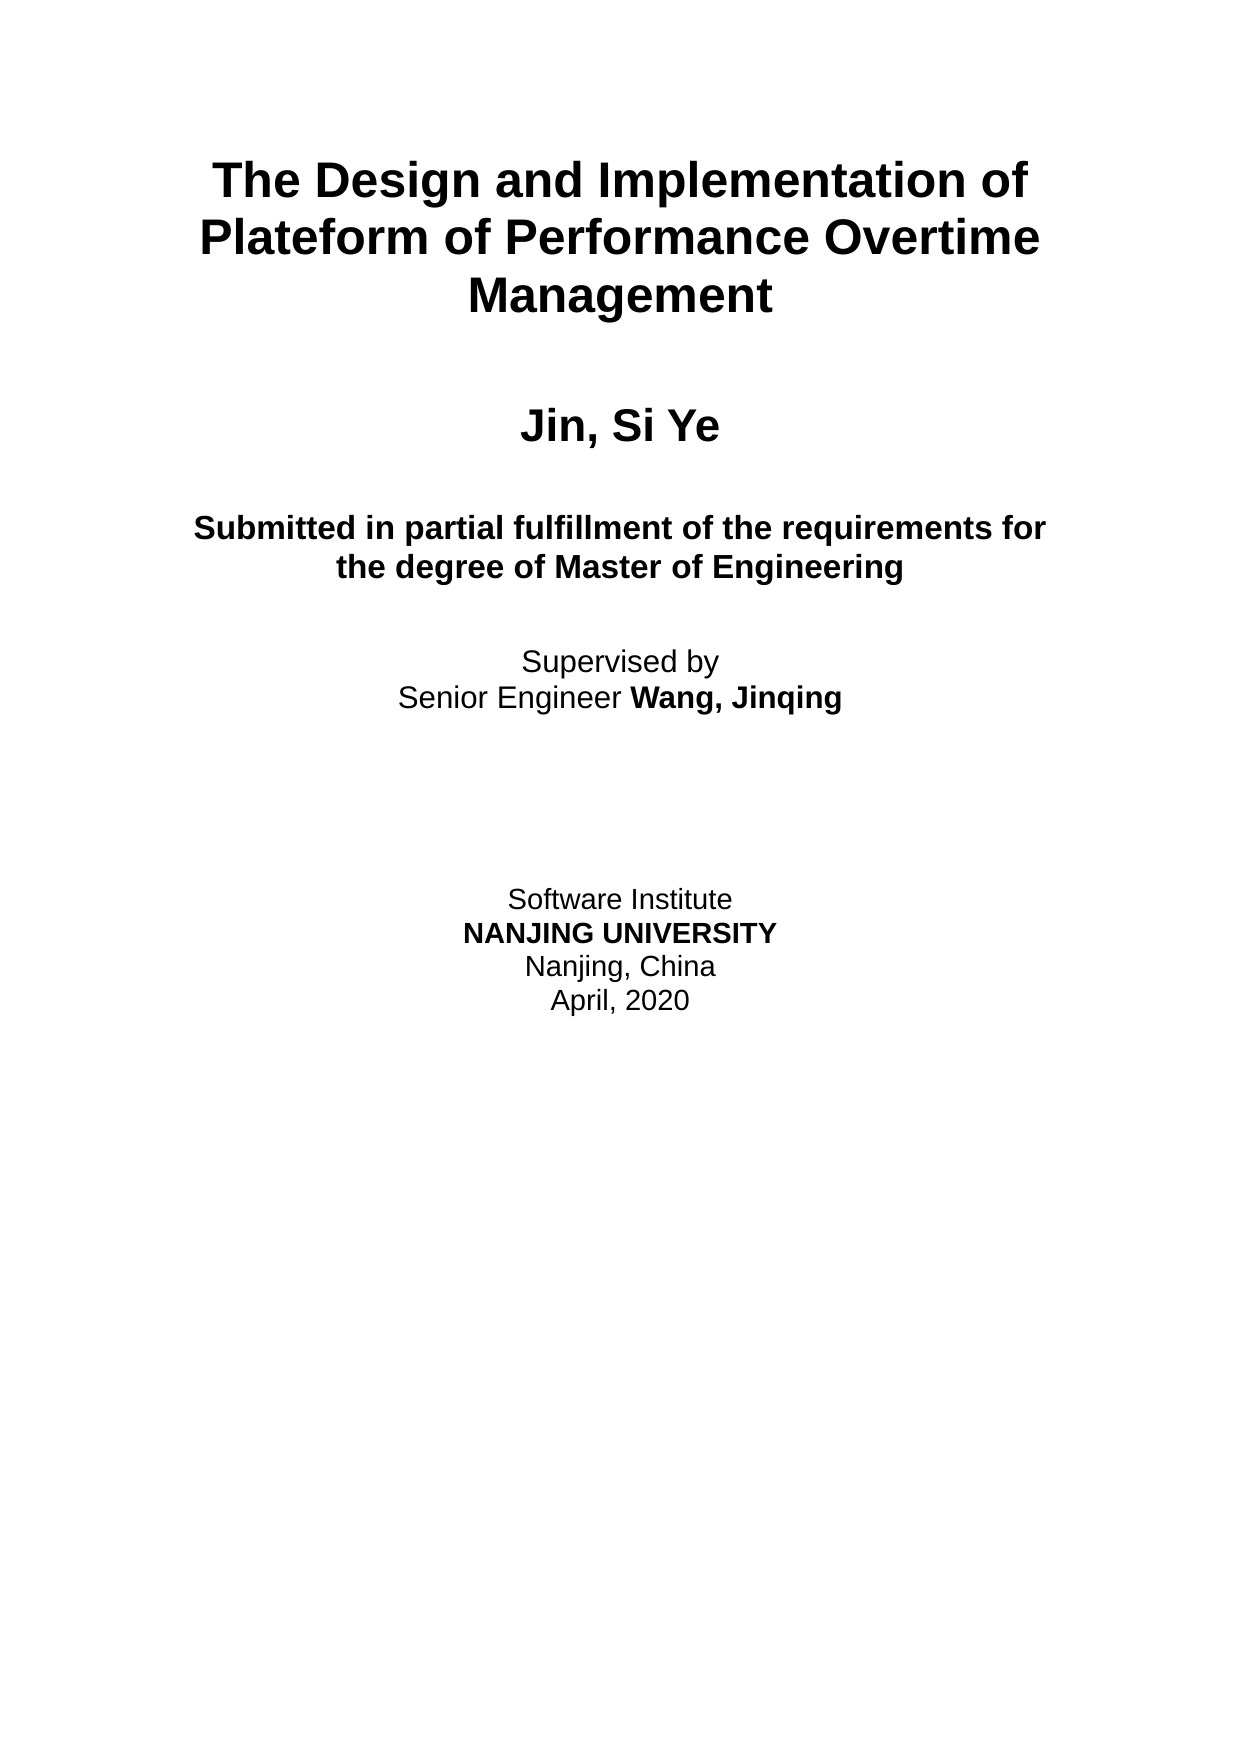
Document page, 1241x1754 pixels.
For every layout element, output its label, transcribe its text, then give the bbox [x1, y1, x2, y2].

text Jin, Si Ye [187, 398, 1053, 451]
text Nanjing, China [187, 949, 1053, 983]
text April, 2020 [187, 983, 1053, 1016]
text Plateform of Performance Overtime Management [187, 207, 1053, 322]
text Software Institute [187, 882, 1053, 916]
text NANJING UNIVERSITY [187, 916, 1053, 949]
text Submitted in partial fulfillment of the requirements for the degree of Master of Engineering [187, 508, 1053, 585]
text Supervised by [187, 643, 1053, 679]
text Senior Engineer Wang, Jinqing [187, 679, 1053, 714]
text The Design and Implementation of [187, 150, 1053, 207]
